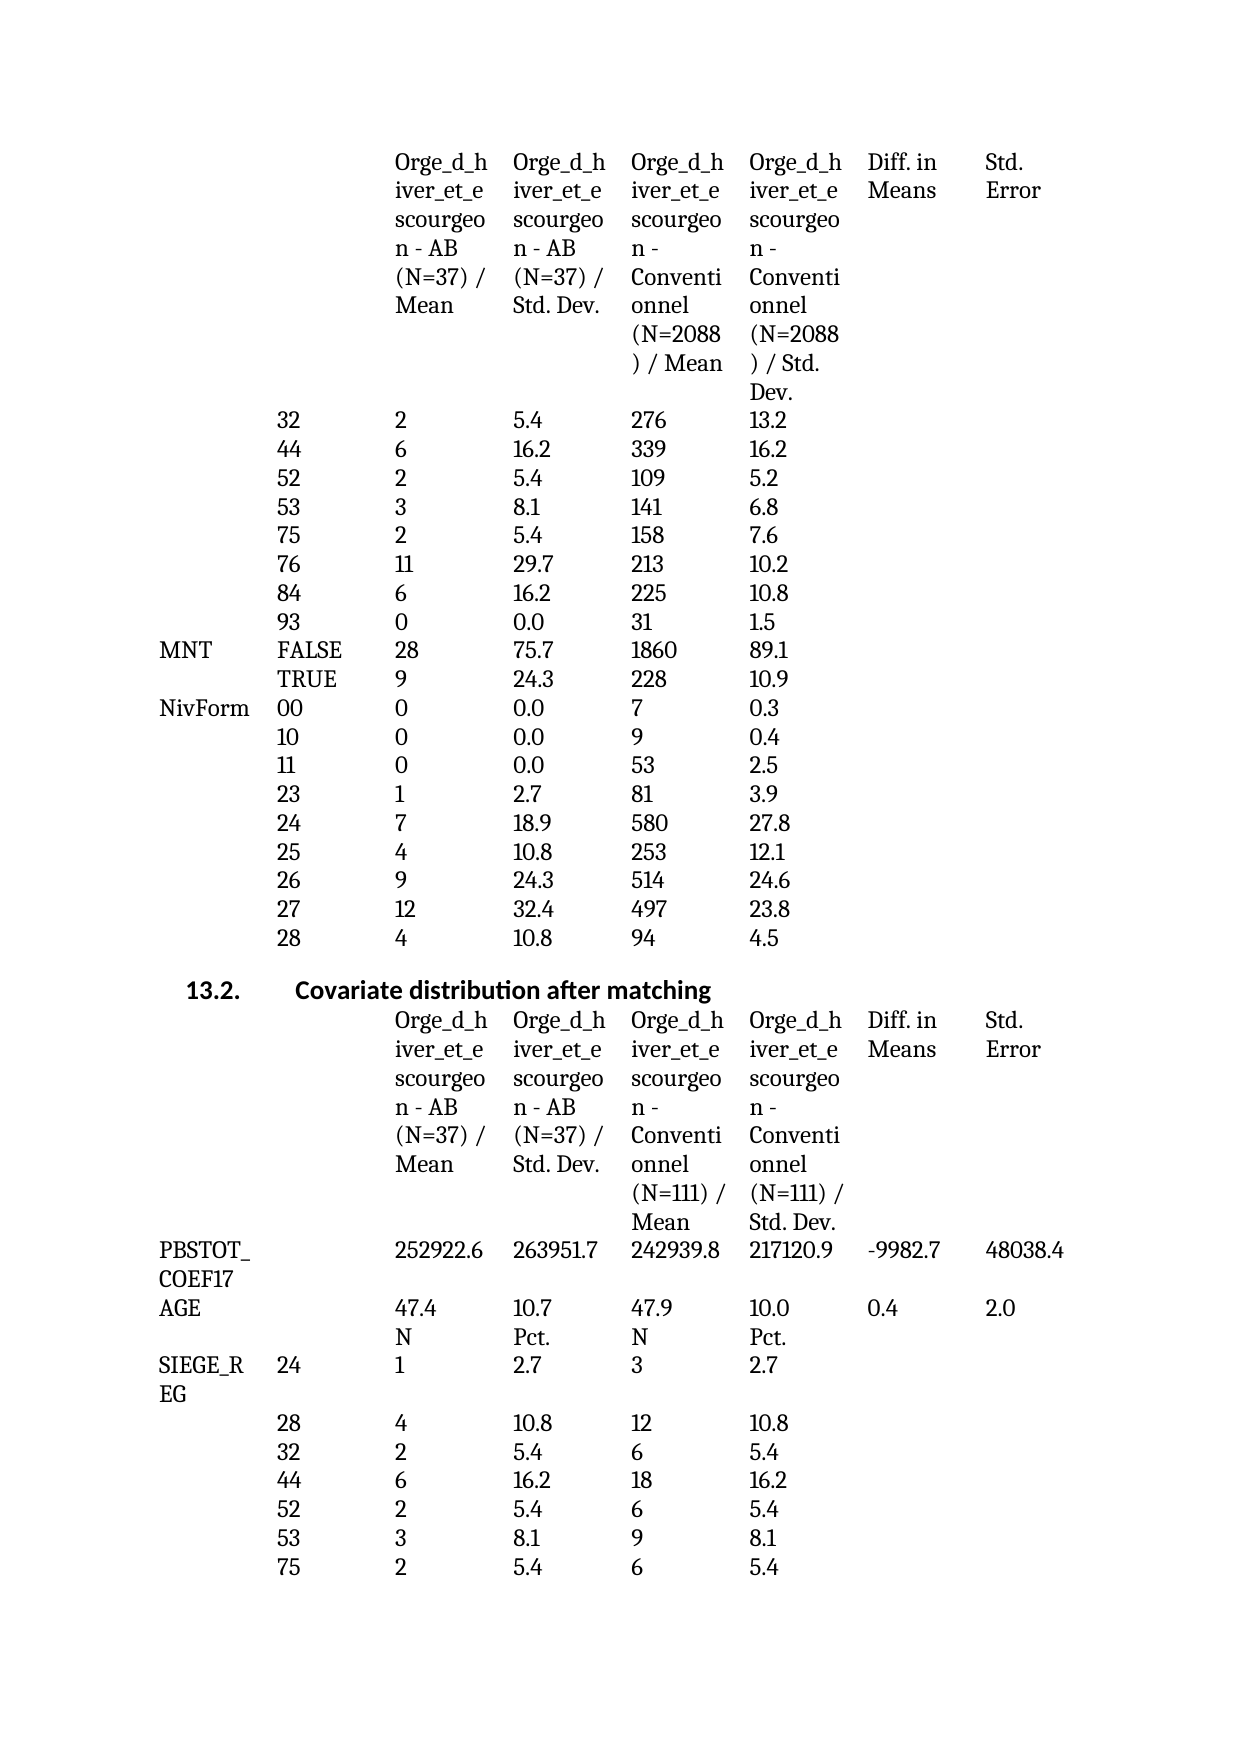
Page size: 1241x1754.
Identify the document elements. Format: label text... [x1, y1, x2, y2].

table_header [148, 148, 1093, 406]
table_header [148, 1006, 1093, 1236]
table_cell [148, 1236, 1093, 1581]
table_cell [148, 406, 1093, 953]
subtitle Covariate distribution after matching [185, 973, 1093, 1006]
